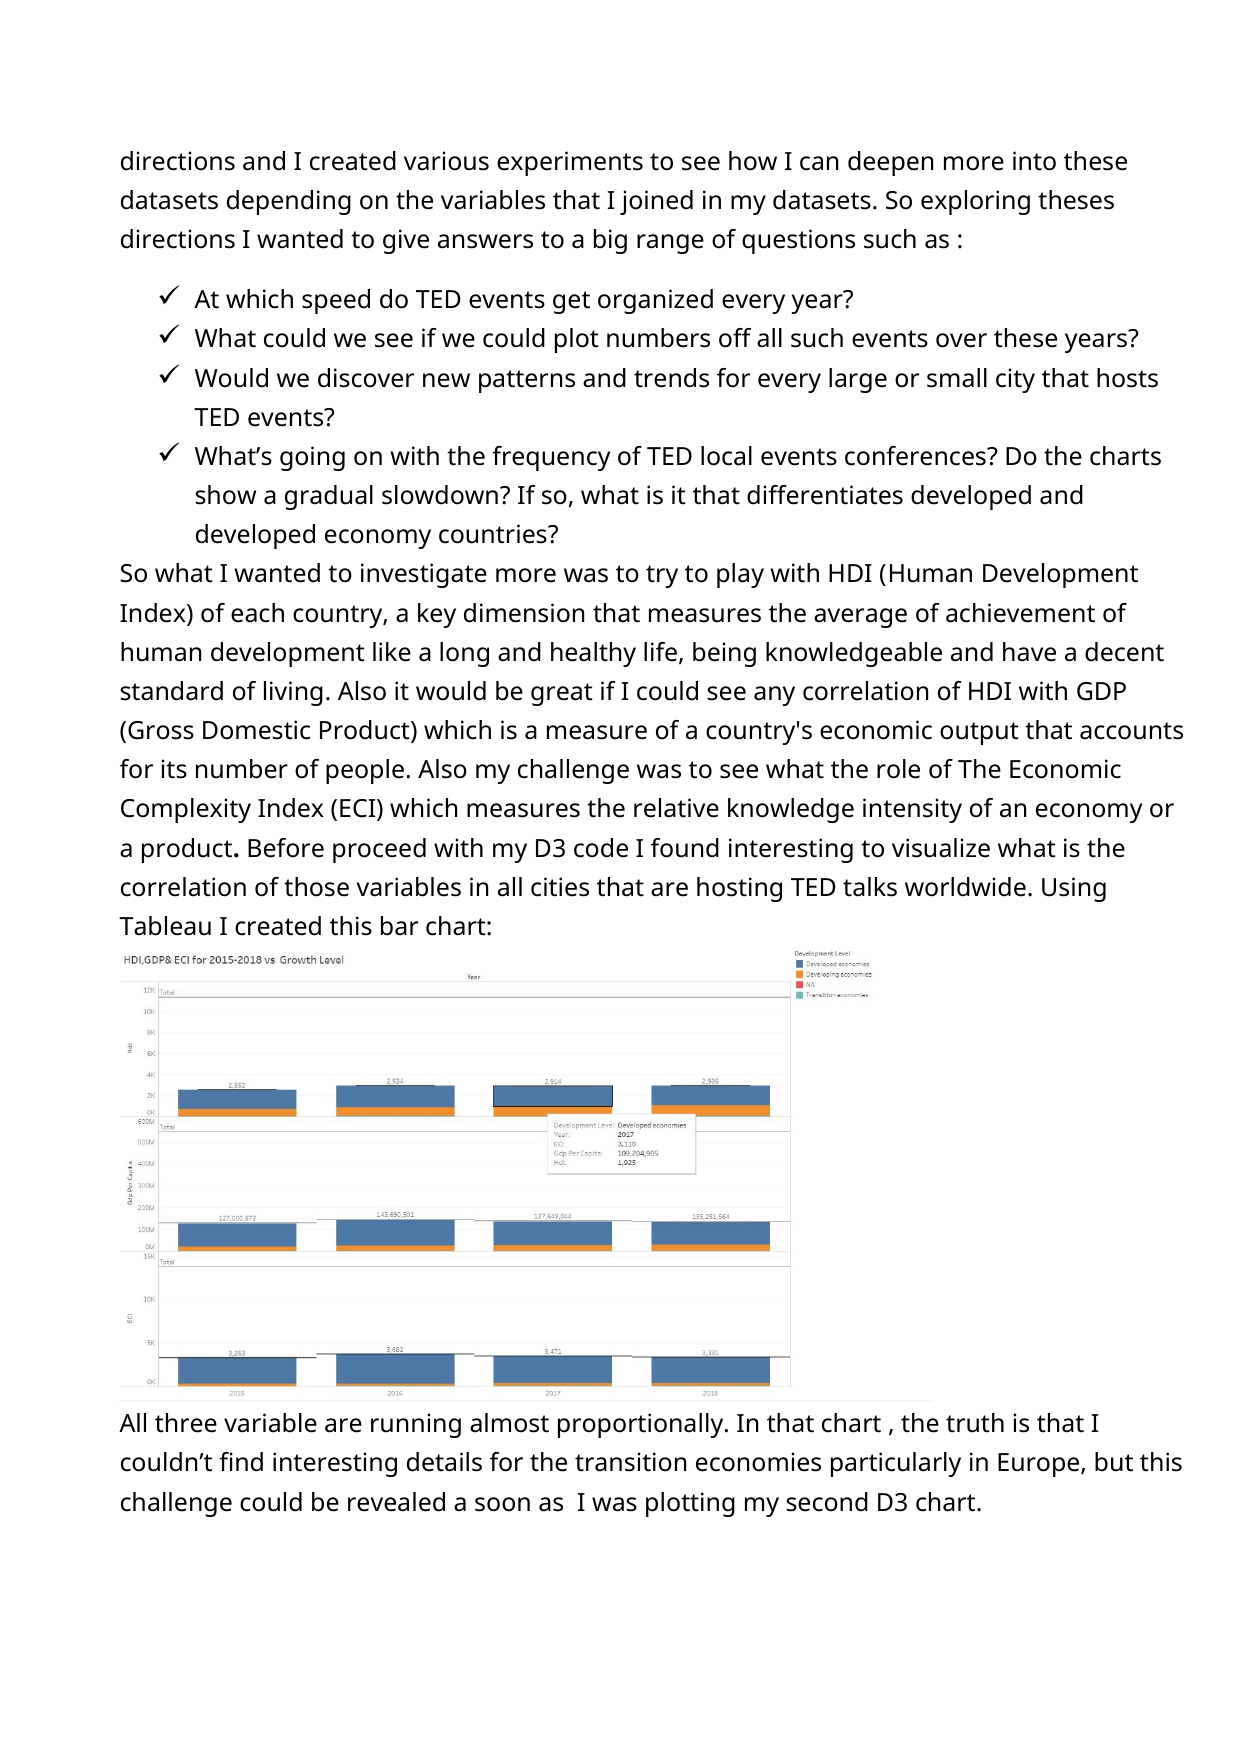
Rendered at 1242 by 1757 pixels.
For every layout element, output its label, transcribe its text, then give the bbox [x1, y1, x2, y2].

list What could we see if we could plot numbers off all such events over these years? [157, 321, 1191, 355]
picture [119, 947, 935, 1402]
list What’s going on with the frequency of TED local events conferences? Do the charts show a gradual slowdown? If so, what is it that differentiates developed and developed economy countries? [157, 439, 1191, 551]
list Would we discover new patterns and trends for every large or small city that hosts TED events? [157, 360, 1191, 433]
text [118, 144, 1191, 256]
list All three variable are running almost proportionally. In that chart , the truth is that I couldn’t find interesting details for the transition economies particularly in Europe, but this challenge could be revealed a soon as I was plotting my second D3 chart. [119, 1406, 1191, 1518]
list (Gross Domestic Product) which is a measure of a country's economic output that accounts for its number of people. Also my challenge was to see what the role of The Economic Complexity Index (ECI) which measures the relative knowledge intensity of an economy or a product. Before proceed with my D3 code I found interesting to visualize what is the correlation of those variables in all cities that are hosting TED talks worldwide. Using Tableau I created this bar chart: [119, 713, 1191, 943]
list So what I wanted to investigate more was to try to play with HDI (Human Development Index) of each country, a key dimension that measures the average of achievement of human development like a long and healthy life, being knowledgeable and have a decent standard of living. Also it would be great if I could see any correlation of HDI with GDP [119, 556, 1191, 708]
list At which speed do TED events get organized every year? [157, 282, 1191, 316]
